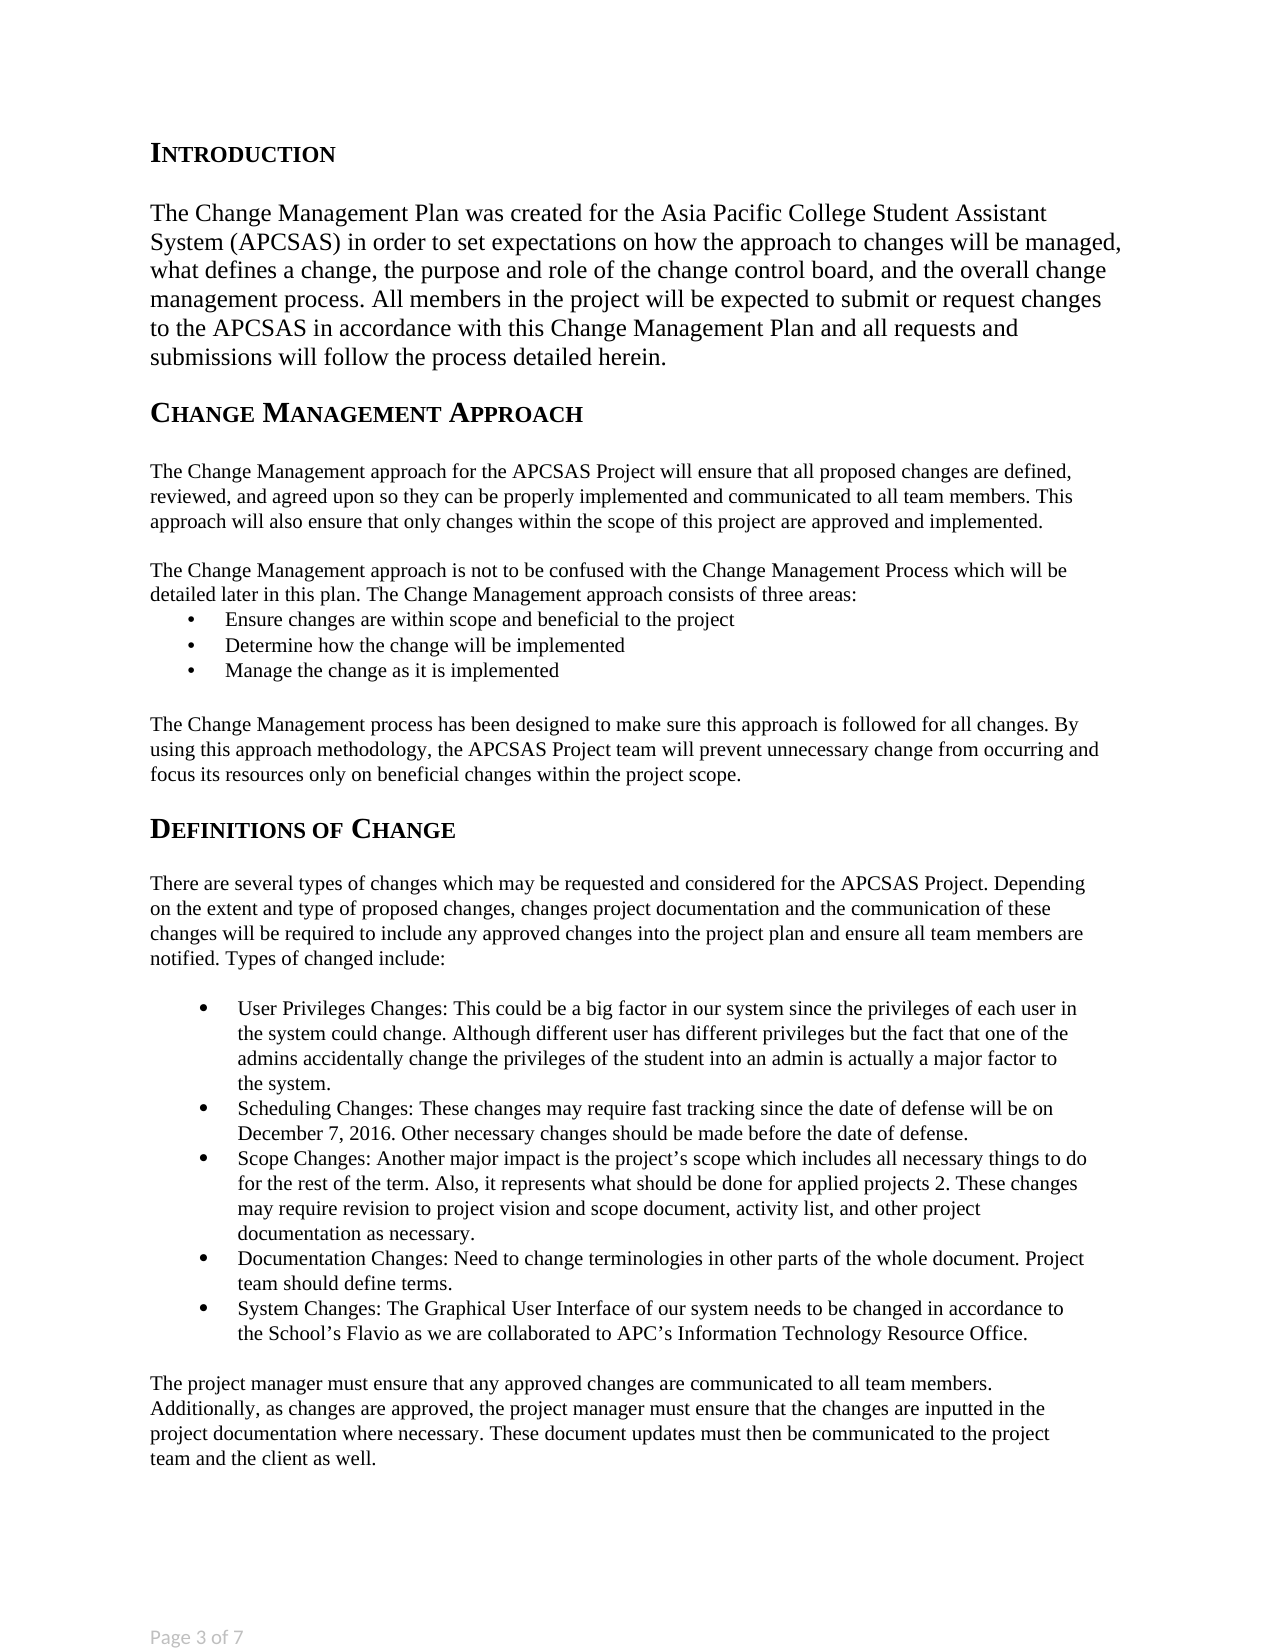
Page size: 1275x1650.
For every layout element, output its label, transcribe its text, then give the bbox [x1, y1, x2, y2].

text The Change Management approach is not to be confused with the Change Management Process which will be detailed later in this plan. The Change Management approach consists of three areas: [150, 557, 1108, 606]
list Determine how the change will be implemented [187, 632, 1125, 657]
text DEFINITIONS OF CHANGE [150, 811, 1125, 844]
list Scope Changes: Another major impact is the project’s scope which includes all necessary things to do for the rest of the term. Also, it represents what should be done for applied projects 2. These changes may require revision to project vision and scope document, activity list, and other project documentation as necessary. [200, 1146, 1087, 1245]
list Scheduling Changes: These changes may require fast tracking since the date of defense will be on December 7, 2016. Other necessary changes should be made before the date of defense. [200, 1096, 1087, 1145]
list User Privileges Changes: This could be a big factor in our system since the privileges of each user in the system could change. Although different user has different privileges but the fact that one of the admins accidentally change the privileges of the student into an admin is actually a major factor to the system. [200, 996, 1087, 1095]
text The Change Management Plan was created for the Asia Pacific College Student Assistant System (APCSAS) in order to set expectations on how the approach to changes will be managed, what defines a change, the purpose and role of the change control board, and the overall change management process. All members in the project will be expected to submit or request changes to the APCSAS in accordance with this Change Management Plan and all requests and submissions will follow the process detailed herein. [150, 198, 1125, 371]
text There are several types of changes which may be requested and considered for the APCSAS Project. Depending on the extent and type of proposed changes, changes project documentation and the communication of these changes will be required to include any approved changes into the project plan and ensure all team members are notified. Types of changed include: [150, 871, 1087, 970]
list Documentation Changes: Need to change terminologies in other parts of the whole document. Project team should define terms. [200, 1246, 1087, 1295]
list System Changes: The Graphical User Interface of our system needs to be changed in accordance to the School’s Flavio as we are collaborated to APC’s Information Technology Resource Office. [200, 1296, 1087, 1345]
text The Change Management approach for the APCSAS Project will ensure that all proposed changes are defined, reviewed, and agreed upon so they can be properly implemented and communicated to all team members. This approach will also ensure that only changes within the scope of this project are approved and implemented. [150, 458, 1104, 533]
text The project manager must ensure that any approved changes are communicated to all team members. Additionally, as changes are approved, the project manager must ensure that the changes are inputted in the project documentation where necessary. These document updates must then be communicated to the project team and the client as well. [150, 1371, 1087, 1470]
list Manage the change as it is implemented [187, 658, 1125, 682]
text CHANGE MANAGEMENT APPROACH [150, 395, 1125, 428]
text The Change Management process has been designed to make sure this approach is followed for all changes. By using this approach methodology, the APCSAS Project team will prevent unnecessary change from occurring and focus its resources only on beneficial changes within the project scope. [150, 712, 1114, 786]
list Ensure changes are within scope and beneficial to the project [187, 607, 1125, 631]
text INTRODUCTION [150, 135, 1125, 169]
